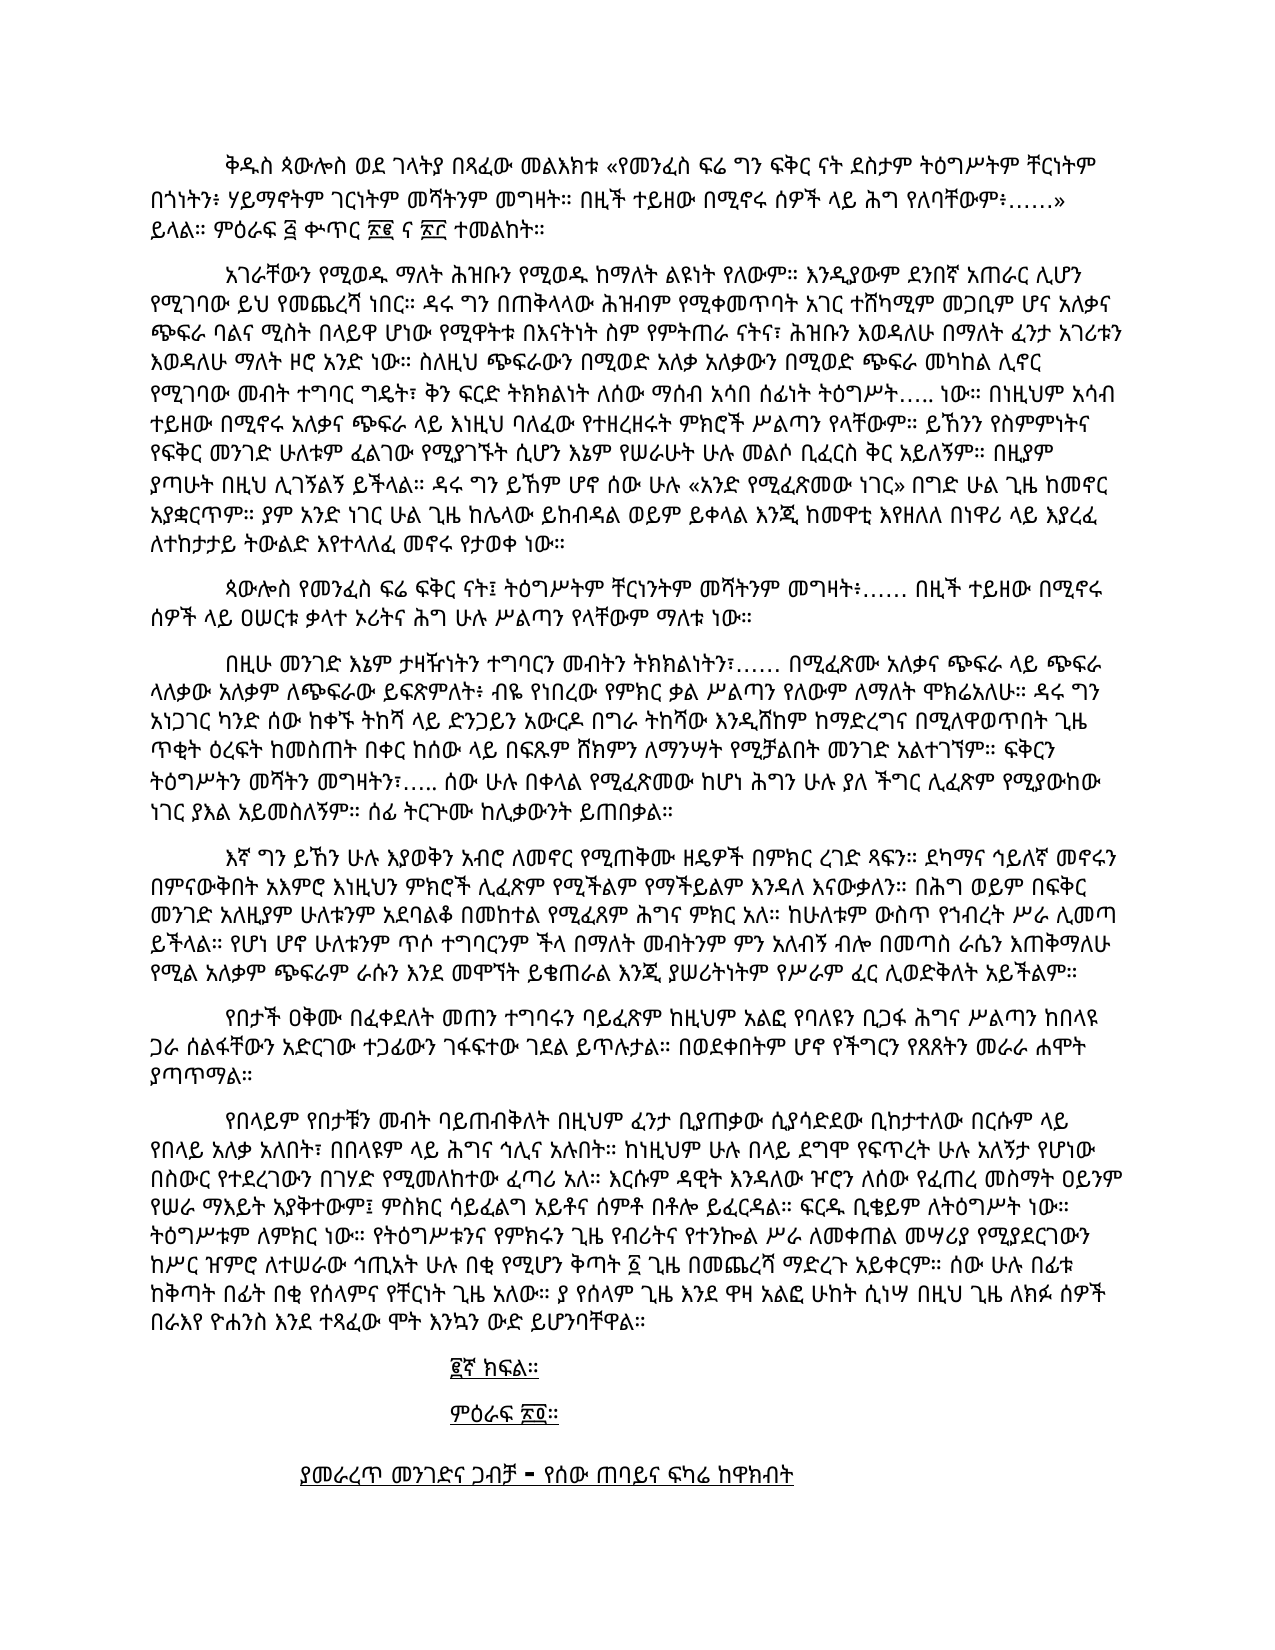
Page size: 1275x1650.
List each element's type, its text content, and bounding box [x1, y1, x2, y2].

text የበላይም የበታቹን መብት ባይጠብቅለት በዚህም ፈንታ ቢያጠቃው ሲያሳድደው ቢከታተለው በርሱም ላይ የበላይ አለቃ አለበት፣ በበላዩም ላይ ሕግና ኅሊና አሉበት። ከነዚህም ሁሉ በላይ ደግሞ የፍጥረት ሁሉ አለኝታ የሆነው በስውር የተደረገውን በገሃድ የሚመለከተው ፈጣሪ አለ። እርሱም ዳዊት እንዳለው ዦሮን ለሰው የፈጠረ መስማት ዐይንም የሠራ ማእይት አያቅተውም፤ ምስክር ሳይፈልግ አይቶና ሰምቶ በቶሎ ይፈርዳል። ፍርዱ ቢቄይም ለትዕግሥት ነው። ትዕግሥቱም ለምክር ነው። የትዕግሥቱንና የምክሩን ጊዜ የብሪትና የተንኰል ሥራ ለመቀጠል መሣሪያ የሚያደርገውን ከሥር ዠምሮ ለተሠራው ኅጢአት ሁሉ በቂ የሚሆን ቅጣት ፩ ጊዜ በመጨረሻ ማድረጉ አይቀርም። ሰው ሁሉ በፊቱ ከቅጣት በፊት በቂ የሰላምና የቸርነት ጊዜ አለው። ያ የሰላም ጊዜ እንደ ዋዛ አልፎ ሁከት ሲነሣ በዚህ ጊዜ ለክፉ ሰዎች በራእየ ዮሐንስ እንደ ተጻፈው ሞት እንኳን ውድ ይሆንባቸዋል። [150, 1108, 1125, 1336]
text እኛ ግን ይኸን ሁሉ እያወቅን አብሮ ለመኖር የሚጠቅሙ ዘዴዎች በምክር ረገድ ጻፍን። ደካማና ኅይለኛ መኖሩን በምናውቅበት አእምሮ እነዚህን ምክሮች ሊፈጽም የሚችልም የማችይልም እንዳለ እናውቃለን። በሕግ ወይም በፍቅር መንገድ አለዚያም ሁለቱንም አደባልቆ በመከተል የሚፈጸም ሕግና ምክር አለ። ከሁለቱም ውስጥ የኀብረት ሥራ ሊመጣ ይችላል። የሆነ ሆኖ ሁለቱንም ጥሶ ተግባርንም ችላ በማለት መብትንም ምን አለብኝ ብሎ በመጣስ ራሴን እጠቅማለሁ የሚል አለቃም ጭፍራም ራሱን እንደ መሞኘት ይቄጠራል እንጂ ያሠሪትነትም የሥራም ፈር ሊወድቅለት አይችልም። [150, 845, 1125, 987]
text በዚሁ መንገድ እኔም ታዛዥነትን ተግባርን መብትን ትክክልነትን፣…… በሚፈጽሙ አለቃና ጭፍራ ላይ ጭፍራ ላለቃው አለቃም ለጭፍራው ይፍጽምለት፥ ብዬ የነበረው የምክር ቃል ሥልጣን የለውም ለማለት ሞክሬአለሁ። ዳሩ ግን አነጋገር ካንድ ሰው ከቀኙ ትከሻ ላይ ድንጋይን አውርዶ በግራ ትከሻው እንዲሸከም ከማድረግና በሚለዋወጥበት ጊዜ ጥቂት ዕረፍት ከመስጠት በቀር ከሰው ላይ በፍጹም ሸክምን ለማንሣት የሚቻልበት መንገድ አልተገኘም። ፍቅርን ትዕግሥትን መሻትን መግዛትን፣….. ሰው ሁሉ በቀላል የሚፈጽመው ከሆነ ሕግን ሁሉ ያለ ችግር ሊፈጽም የሚያውከው ነገር ያእል አይመስለኝም። ሰፊ ትርጕሙ ከሊቃውንት ይጠበቃል። [150, 651, 1125, 826]
text ቅዱስ ጳውሎስ ወደ ገላትያ በጻፈው መልእክቱ «የመንፈስ ፍሬ ግን ፍቅር ናት ደስታም ትዕግሥትም ቸርነትም በጎነትን፥ ሃይማኖትም ገርነትም መሻትንም መግዛት። በዚች ተይዘው በሚኖሩ ሰዎች ላይ ሕግ የለባቸውም፥……» ይላል። ምዕራፍ ፭ ቍጥር ፳፪ ና ፳፫ ተመልከት። [150, 150, 1125, 244]
text ያመራረጥ መንገድና ጋብቻ - የሰው ጠባይና ፍካሬ ከዋክብት [150, 1448, 1125, 1493]
text አገራቸውን የሚወዱ ማለት ሕዝቡን የሚወዱ ከማለት ልዩነት የለውም። እንዲያውም ደንበኛ አጠራር ሊሆን የሚገባው ይህ የመጨረሻ ነበር። ዳሩ ግን በጠቅላላው ሕዝብም የሚቀመጥባት አገር ተሸካሚም መጋቢም ሆና አለቃና ጭፍራ ባልና ሚስት በላይዋ ሆነው የሚዋትቱ በእናትነት ስም የምትጠራ ናትና፣ ሕዝቡን እወዳለሁ በማለት ፈንታ አገሪቱን እወዳለሁ ማለት ዞሮ አንድ ነው። ስለዚህ ጭፍራውን በሚወድ አለቃ አለቃውን በሚወድ ጭፍራ መካከል ሊኖር የሚገባው መብት ተግባር ግዴት፣ ቅን ፍርድ ትክክልነት ለሰው ማሰብ አሳበ ሰፊነት ትዕግሥት….. ነው። በነዚህም አሳብ ተይዘው በሚኖሩ አለቃና ጭፍራ ላይ እነዚህ ባለፈው የተዘረዘሩት ምክሮች ሥልጣን የላቸውም። ይኸንን የስምምነትና የፍቅር መንገድ ሁለቱም ፈልገው የሚያገኙት ሲሆን እኔም የሠራሁት ሁሉ መልሶ ቢፈርስ ቅር አይለኝም። በዚያም ያጣሁት በዚህ ሊገኝልኝ ይችላል። ዳሩ ግን ይኸም ሆኖ ሰው ሁሉ «አንድ የሚፈጽመው ነገር» በግድ ሁል ጊዜ ከመኖር አያቋርጥም። ያም አንድ ነገር ሁል ጊዜ ከሌላው ይከብዳል ወይም ይቀላል እንጂ ከመዋቲ እየዘለለ በነዋሪ ላይ እያረፈ ለተከታታይ ትውልድ እየተላለፈ መኖሩ የታወቀ ነው። [150, 262, 1125, 558]
text ምዕራፍ ፳፬። [150, 1401, 1125, 1427]
text የበታች ዐቅሙ በፈቀደለት መጠን ተግባሩን ባይፈጽም ከዚህም አልፎ የባለዩን ቢጋፋ ሕግና ሥልጣን ከበላዩ ጋራ ሰልፋቸውን አድርገው ተጋፊውን ገፋፍተው ገደል ይጥሉታል። በወደቀበትም ሆኖ የችግርን የጸጸትን መራራ ሐሞት ያጣጥማል። [150, 1005, 1125, 1089]
text ፪ኛ ክፍል። [150, 1355, 1125, 1382]
text ጳውሎስ የመንፈስ ፍሬ ፍቅር ናት፤ ትዕግሥትም ቸርነንትም መሻትንም መግዛት፥…… በዚች ተይዘው በሚኖሩ ሰዎች ላይ ዐሠርቱ ቃላተ ኦሪትና ሕግ ሁሉ ሥልጣን የላቸውም ማለቱ ነው። [150, 577, 1125, 632]
